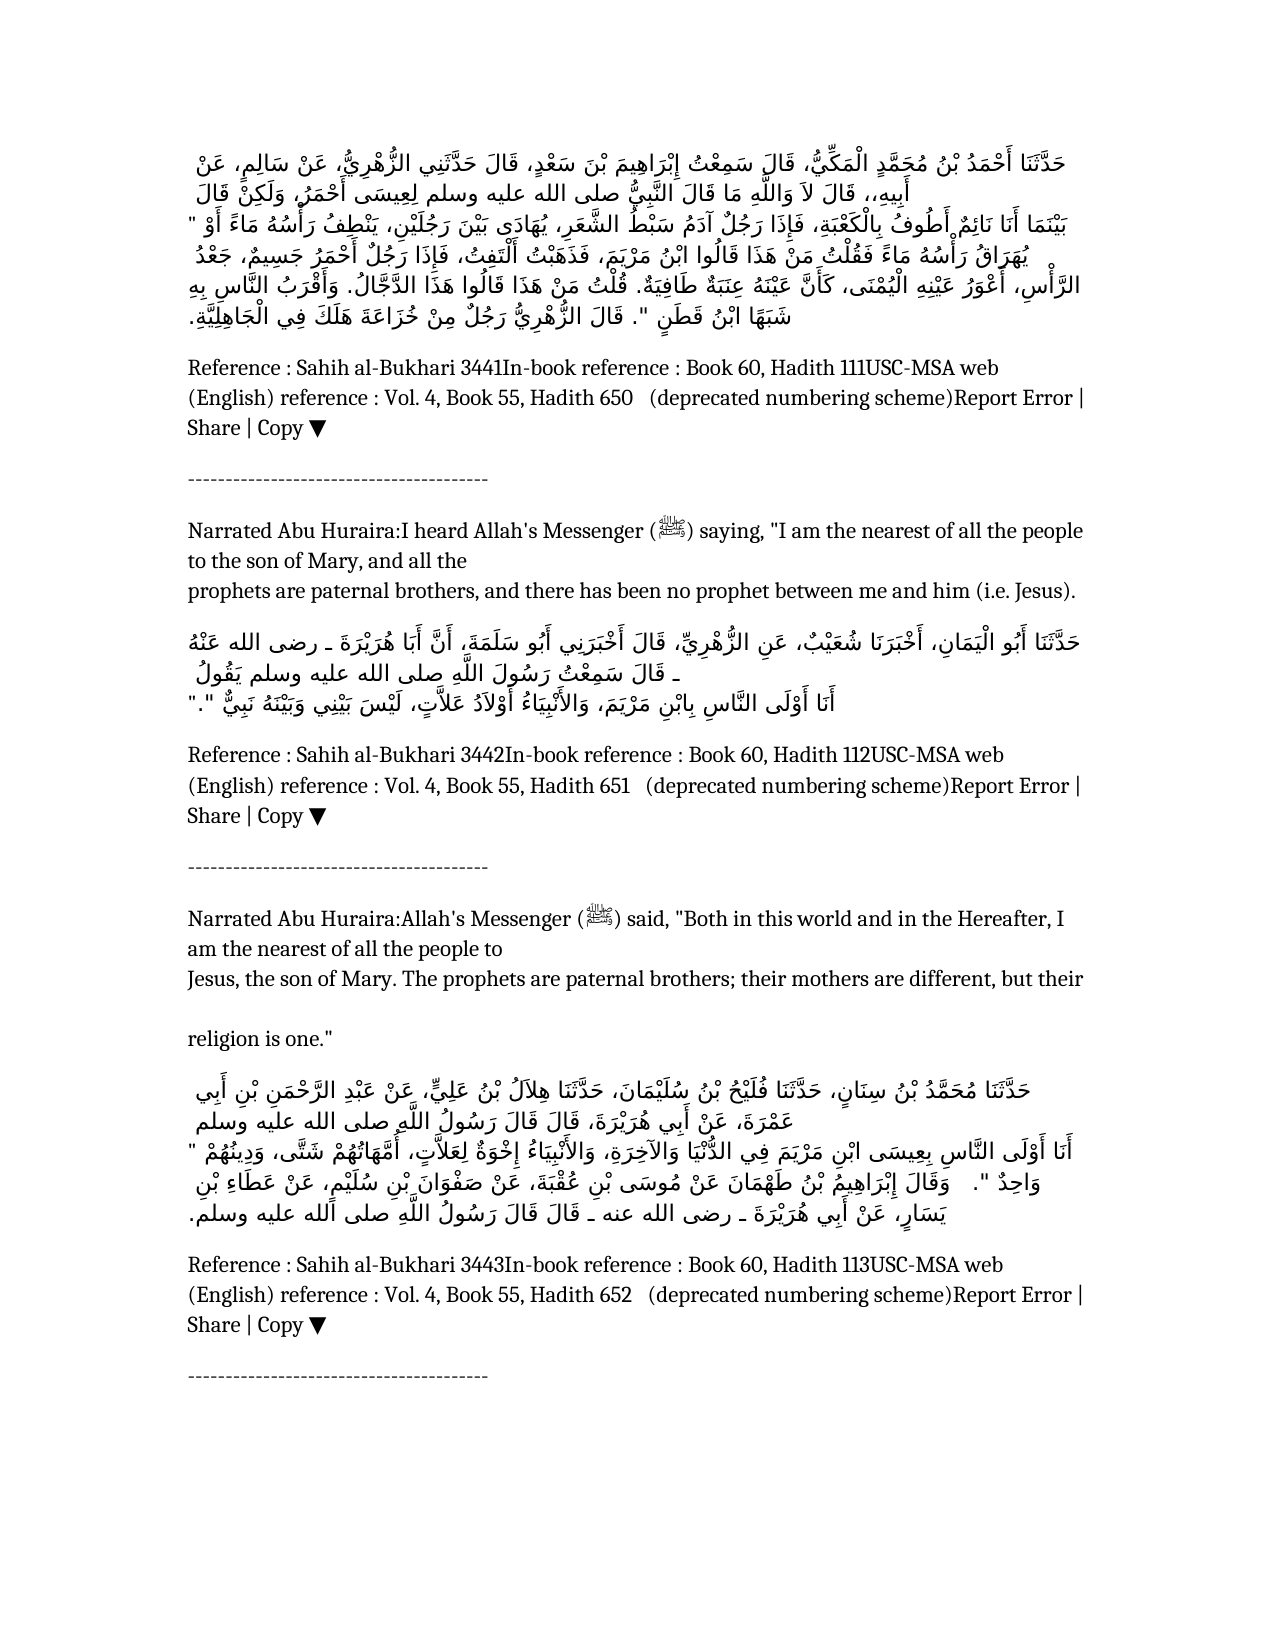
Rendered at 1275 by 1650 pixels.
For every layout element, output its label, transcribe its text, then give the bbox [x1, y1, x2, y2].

text Reference : Sahih al-Bukhari 3442In-book reference : Book 60, Hadith 112USC-MSA web (English) reference : Vol. 4, Book 55, Hadith 651 (deprecated numbering scheme)Report Error | Share | Copy ▼ [187, 742, 1087, 829]
text Reference : Sahih al-Bukhari 3441In-book reference : Book 60, Hadith 111USC-MSA web (English) reference : Vol. 4, Book 55, Hadith 650 (deprecated numbering scheme)Report Error | Share | Copy ▼ [187, 355, 1087, 442]
text ---------------------------------------- [187, 1363, 1087, 1389]
text ---------------------------------------- [187, 466, 1087, 493]
text Narrated Abu Huraira:I heard Allah's Messenger (ﷺ) saying, "I am the nearest of all the people to the son of Mary, and all the prophets are paternal brothers, and there has been no prophet between me and him (i.e. Jesus). [187, 517, 1087, 605]
text ---------------------------------------- [187, 854, 1087, 880]
text Narrated Abu Huraira:Allah's Messenger (ﷺ) said, "Both in this world and in the Hereafter, I am the nearest of all the people to Jesus, the son of Mary. The prophets are paternal brothers; their mothers are different, but their religion is one." [187, 905, 1087, 1053]
text Reference : Sahih al-Bukhari 3443In-book reference : Book 60, Hadith 113USC-MSA web (English) reference : Vol. 4, Book 55, Hadith 652 (deprecated numbering scheme)Report Error | Share | Copy ▼ [187, 1251, 1087, 1338]
text حَدَّثَنَا مُحَمَّدُ بْنُ سِنَانٍ، حَدَّثَنَا فُلَيْحُ بْنُ سُلَيْمَانَ، حَدَّثَنَا هِلاَلُ بْنُ عَلِيٍّ، عَنْ عَبْدِ الرَّحْمَنِ بْنِ أَبِي عَمْرَةَ، عَنْ أَبِي هُرَيْرَةَ، قَالَ قَالَ رَسُولُ اللَّهِ صلى الله عليه وسلم ‏ "‏ أَنَا أَوْلَى النَّاسِ بِعِيسَى ابْنِ مَرْيَمَ فِي الدُّنْيَا وَالآخِرَةِ، وَالأَنْبِيَاءُ إِخْوَةٌ لِعَلاَّتٍ، أُمَّهَاتُهُمْ شَتَّى، وَدِينُهُمْ وَاحِدٌ ‏"‏‏.‏ وَقَالَ إِبْرَاهِيمُ بْنُ طَهْمَانَ عَنْ مُوسَى بْنِ عُقْبَةَ، عَنْ صَفْوَانَ بْنِ سُلَيْمٍ، عَنْ عَطَاءِ بْنِ يَسَارٍ، عَنْ أَبِي هُرَيْرَةَ ـ رضى الله عنه ـ قَالَ قَالَ رَسُولُ اللَّهِ صلى الله عليه وسلم‏.‏ [187, 1077, 1087, 1227]
text حَدَّثَنَا أَحْمَدُ بْنُ مُحَمَّدٍ الْمَكِّيُّ، قَالَ سَمِعْتُ إِبْرَاهِيمَ بْنَ سَعْدٍ، قَالَ حَدَّثَنِي الزُّهْرِيُّ، عَنْ سَالِمٍ، عَنْ أَبِيهِ،، قَالَ لاَ وَاللَّهِ مَا قَالَ النَّبِيُّ صلى الله عليه وسلم لِعِيسَى أَحْمَرُ، وَلَكِنْ قَالَ ‏ "‏ بَيْنَمَا أَنَا نَائِمٌ أَطُوفُ بِالْكَعْبَةِ، فَإِذَا رَجُلٌ آدَمُ سَبْطُ الشَّعَرِ، يُهَادَى بَيْنَ رَجُلَيْنِ، يَنْطِفُ رَأْسُهُ مَاءً أَوْ يُهَرَاقُ رَأْسُهُ مَاءً فَقُلْتُ مَنْ هَذَا قَالُوا ابْنُ مَرْيَمَ، فَذَهَبْتُ أَلْتَفِتُ، فَإِذَا رَجُلٌ أَحْمَرُ جَسِيمٌ، جَعْدُ الرَّأْسِ، أَعْوَرُ عَيْنِهِ الْيُمْنَى، كَأَنَّ عَيْنَهُ عِنَبَةٌ طَافِيَةٌ‏.‏ قُلْتُ مَنْ هَذَا قَالُوا هَذَا الدَّجَّالُ‏.‏ وَأَقْرَبُ النَّاسِ بِهِ شَبَهًا ابْنُ قَطَنٍ ‏"‏‏.‏ قَالَ الزُّهْرِيُّ رَجُلٌ مِنْ خُزَاعَةَ هَلَكَ فِي الْجَاهِلِيَّةِ‏.‏ [187, 150, 1087, 330]
text حَدَّثَنَا أَبُو الْيَمَانِ، أَخْبَرَنَا شُعَيْبٌ، عَنِ الزُّهْرِيِّ، قَالَ أَخْبَرَنِي أَبُو سَلَمَةَ، أَنَّ أَبَا هُرَيْرَةَ ـ رضى الله عَنْهُ ـ قَالَ سَمِعْتُ رَسُولَ اللَّهِ صلى الله عليه وسلم يَقُولُ ‏ "‏ أَنَا أَوْلَى النَّاسِ بِابْنِ مَرْيَمَ، وَالأَنْبِيَاءُ أَوْلاَدُ عَلاَّتٍ، لَيْسَ بَيْنِي وَبَيْنَهُ نَبِيٌّ ‏"‏‏.‏ [187, 629, 1087, 717]
